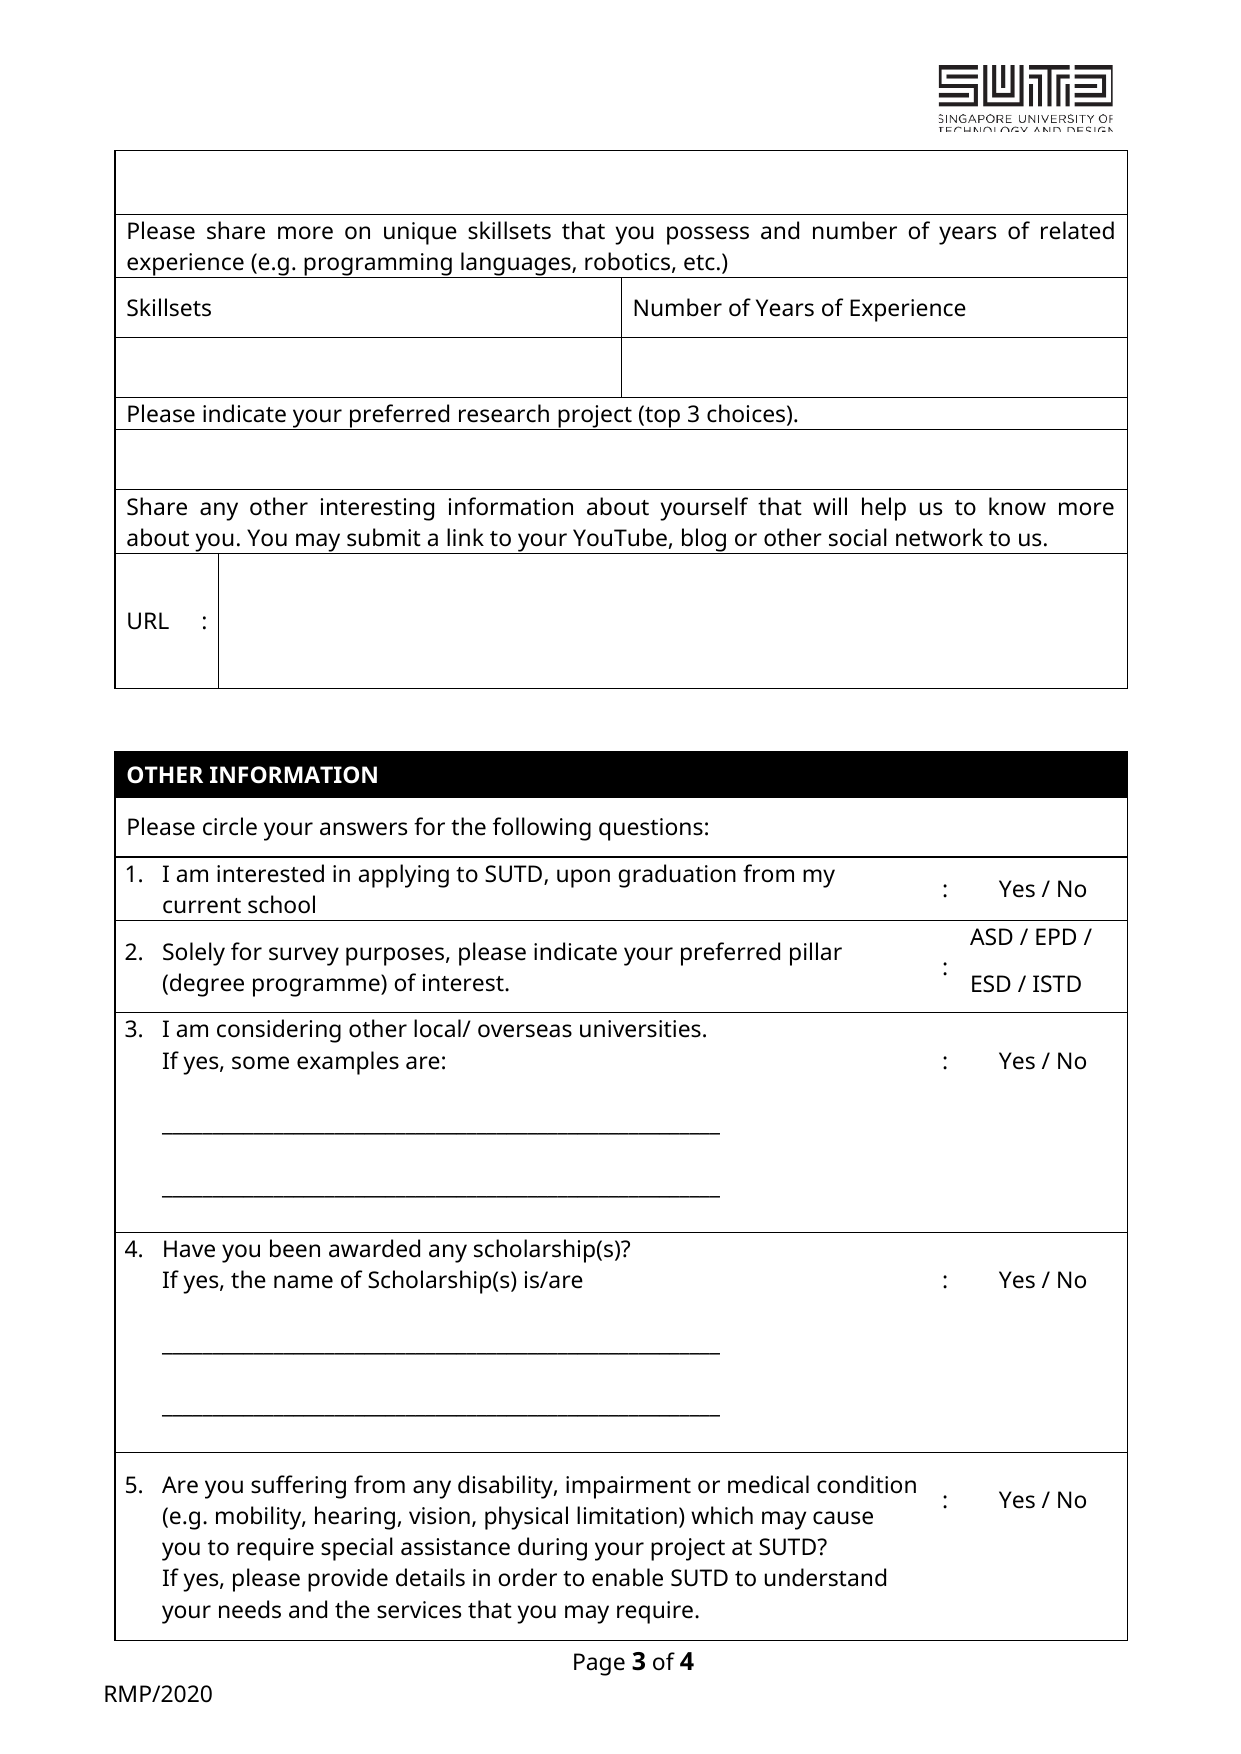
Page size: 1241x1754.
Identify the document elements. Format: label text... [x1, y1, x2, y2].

table_cell Number of Years of Experience [622, 278, 1127, 337]
table_cell Yes / No [959, 1453, 1127, 1640]
table_cell Please indicate your preferred research project (top 3 choices). [116, 398, 1127, 429]
table_cell Please share more on unique skillsets that you possess and number of years of related experience (e.g. programming languages, robotics, etc.) [116, 215, 1127, 277]
table_cell [622, 338, 1127, 397]
table_cell ASD / EPD / ESD / ISTD [959, 921, 1127, 1012]
table_cell [116, 430, 1127, 489]
table_cell [219, 554, 1127, 688]
table_cell Please circle your answers for the following questions: [116, 798, 1127, 856]
picture [937, 65, 1113, 131]
table_cell URL [116, 554, 190, 688]
table_cell I am interested in applying to SUTD, upon graduation from my current school [116, 858, 931, 920]
table_cell [116, 151, 1127, 213]
table_cell Solely for survey purposes, please indicate your preferred pillar (degree programme) of interest. [116, 921, 931, 1012]
table_cell Yes / No [959, 858, 1127, 920]
table_cell : [931, 1453, 958, 1640]
table_cell Have you been awarded any scholarship(s)? If yes, the name of Scholarship(s) is/are _______________________________________________________ _______________________________________________________ [116, 1233, 931, 1452]
table_cell : [931, 921, 958, 1012]
table_cell : [190, 554, 218, 688]
table_cell : [931, 858, 958, 920]
table_cell : [931, 1013, 958, 1232]
table_cell : [931, 1233, 958, 1452]
table_cell [116, 338, 621, 397]
table_cell Yes / No [959, 1233, 1127, 1452]
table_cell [116, 1453, 931, 1640]
table_cell Skillsets [116, 278, 621, 337]
table_header OTHER INFORMATION [116, 753, 1127, 796]
table_cell Yes / No [959, 1013, 1127, 1232]
table_cell Share any other interesting information about yourself that will help us to know more about you. You may submit a link to your YouTube, blog or other social network to us. [116, 490, 1127, 553]
table_cell I am considering other local/ overseas universities. If yes, some examples are: _______________________________________________________ _______________________________________________________ [116, 1013, 931, 1232]
